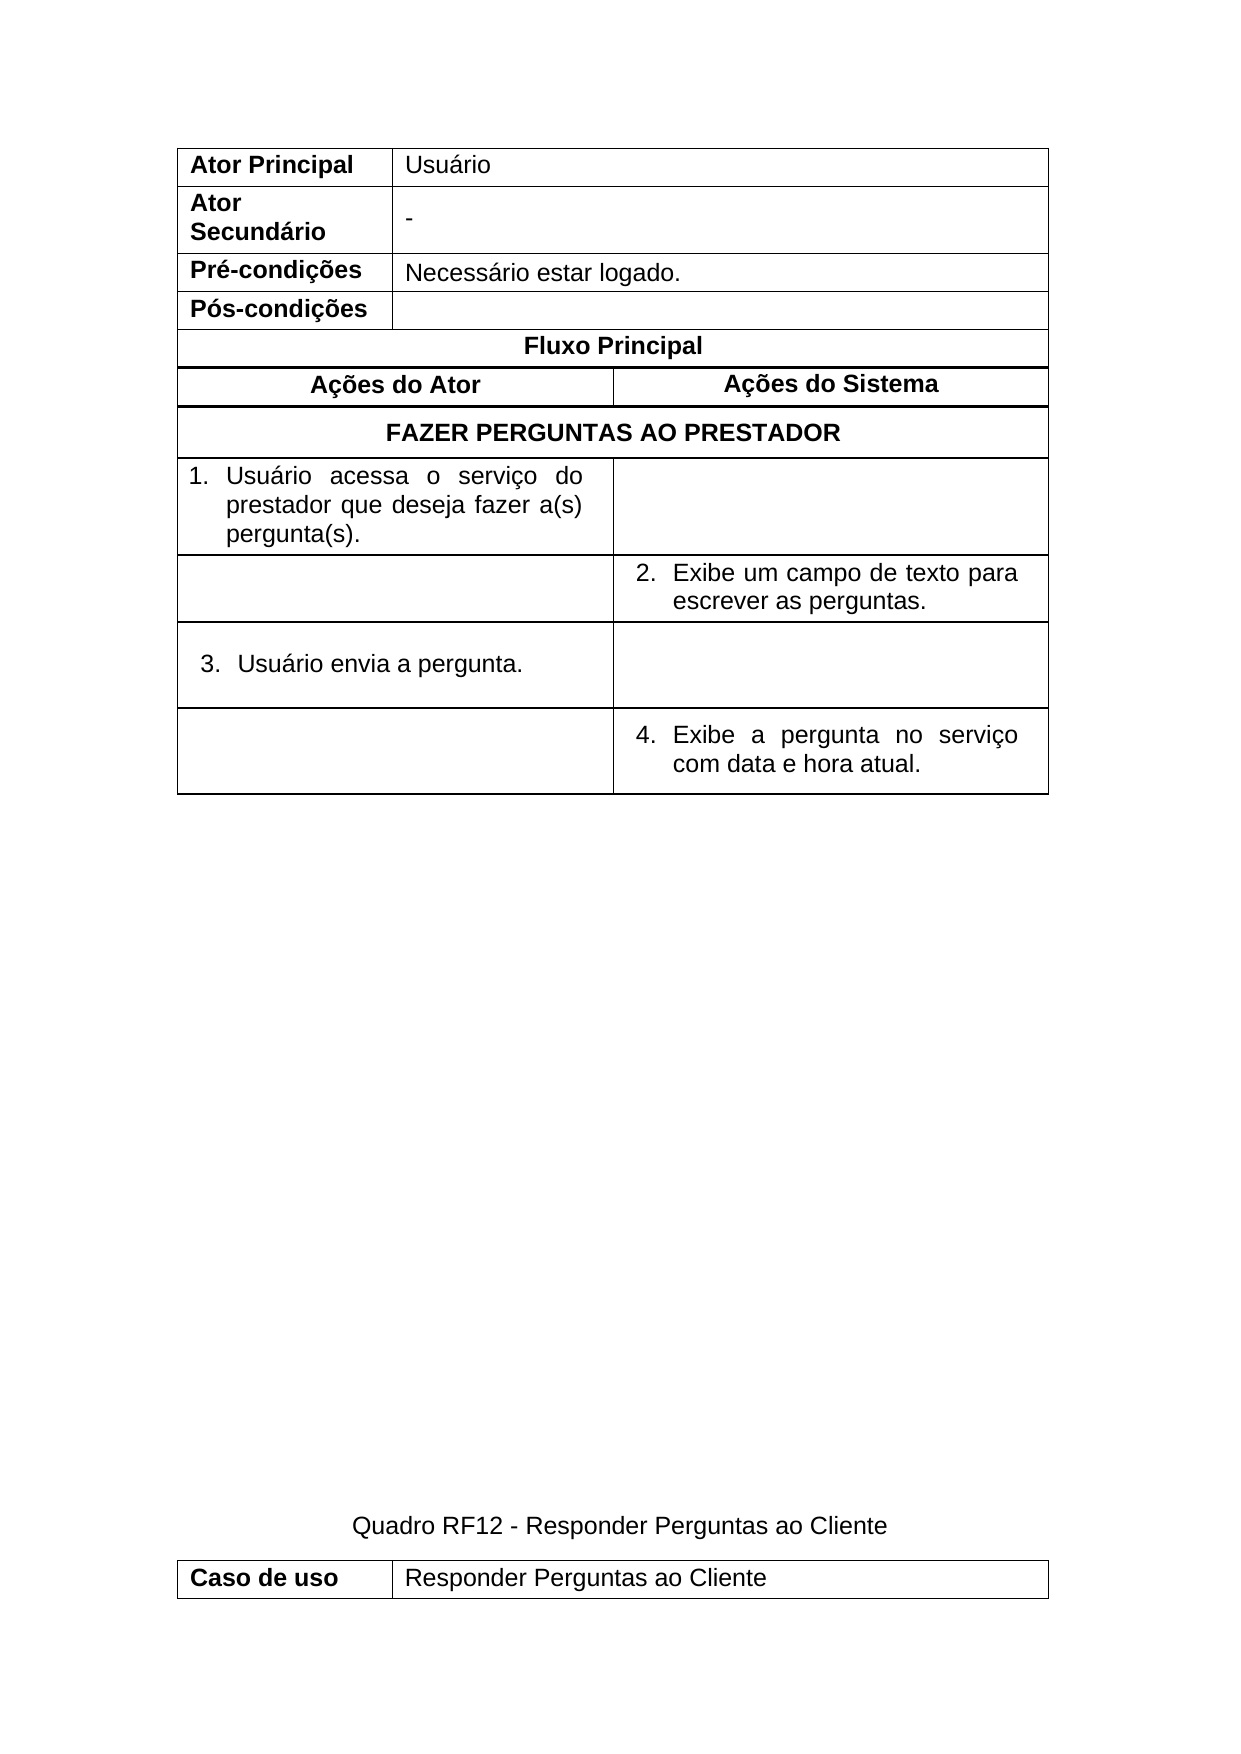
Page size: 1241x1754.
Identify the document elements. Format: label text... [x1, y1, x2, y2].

table_cell [614, 459, 1048, 553]
text Quadro RF12 - Responder Perguntas ao Cliente [177, 1511, 1063, 1539]
table_cell Ator Secundário [178, 187, 392, 252]
table_cell [178, 556, 613, 621]
table_header Responder Perguntas ao Cliente [393, 1561, 1048, 1598]
table_cell Usuário acessa o serviço do prestador que deseja fazer a(s) pergunta(s). [178, 459, 613, 553]
table_cell Fazer perguntas ao prestador [178, 408, 1048, 457]
table_cell Necessário estar logado. [393, 254, 1048, 291]
table_header Caso de uso [178, 1561, 392, 1598]
table_cell Exibe a pergunta no serviço com data e hora atual. [614, 709, 1048, 793]
table_cell Exibe um campo de texto para escrever as perguntas. [614, 556, 1048, 621]
table_cell Usuário envia a pergunta. [178, 623, 613, 707]
table_cell Fluxo Principal [178, 330, 1048, 366]
table_cell Ações do Sistema [614, 369, 1048, 405]
table_cell Pós-condições [178, 292, 392, 328]
table_cell [393, 292, 1048, 328]
table_cell [178, 709, 613, 793]
table_cell [614, 623, 1048, 707]
table_cell Usuário [393, 149, 1048, 186]
table_cell Ações do Ator [178, 369, 613, 405]
table_cell Pré-condições [178, 254, 392, 291]
table_cell Ator Principal [178, 149, 392, 186]
table_cell - [393, 187, 1048, 252]
